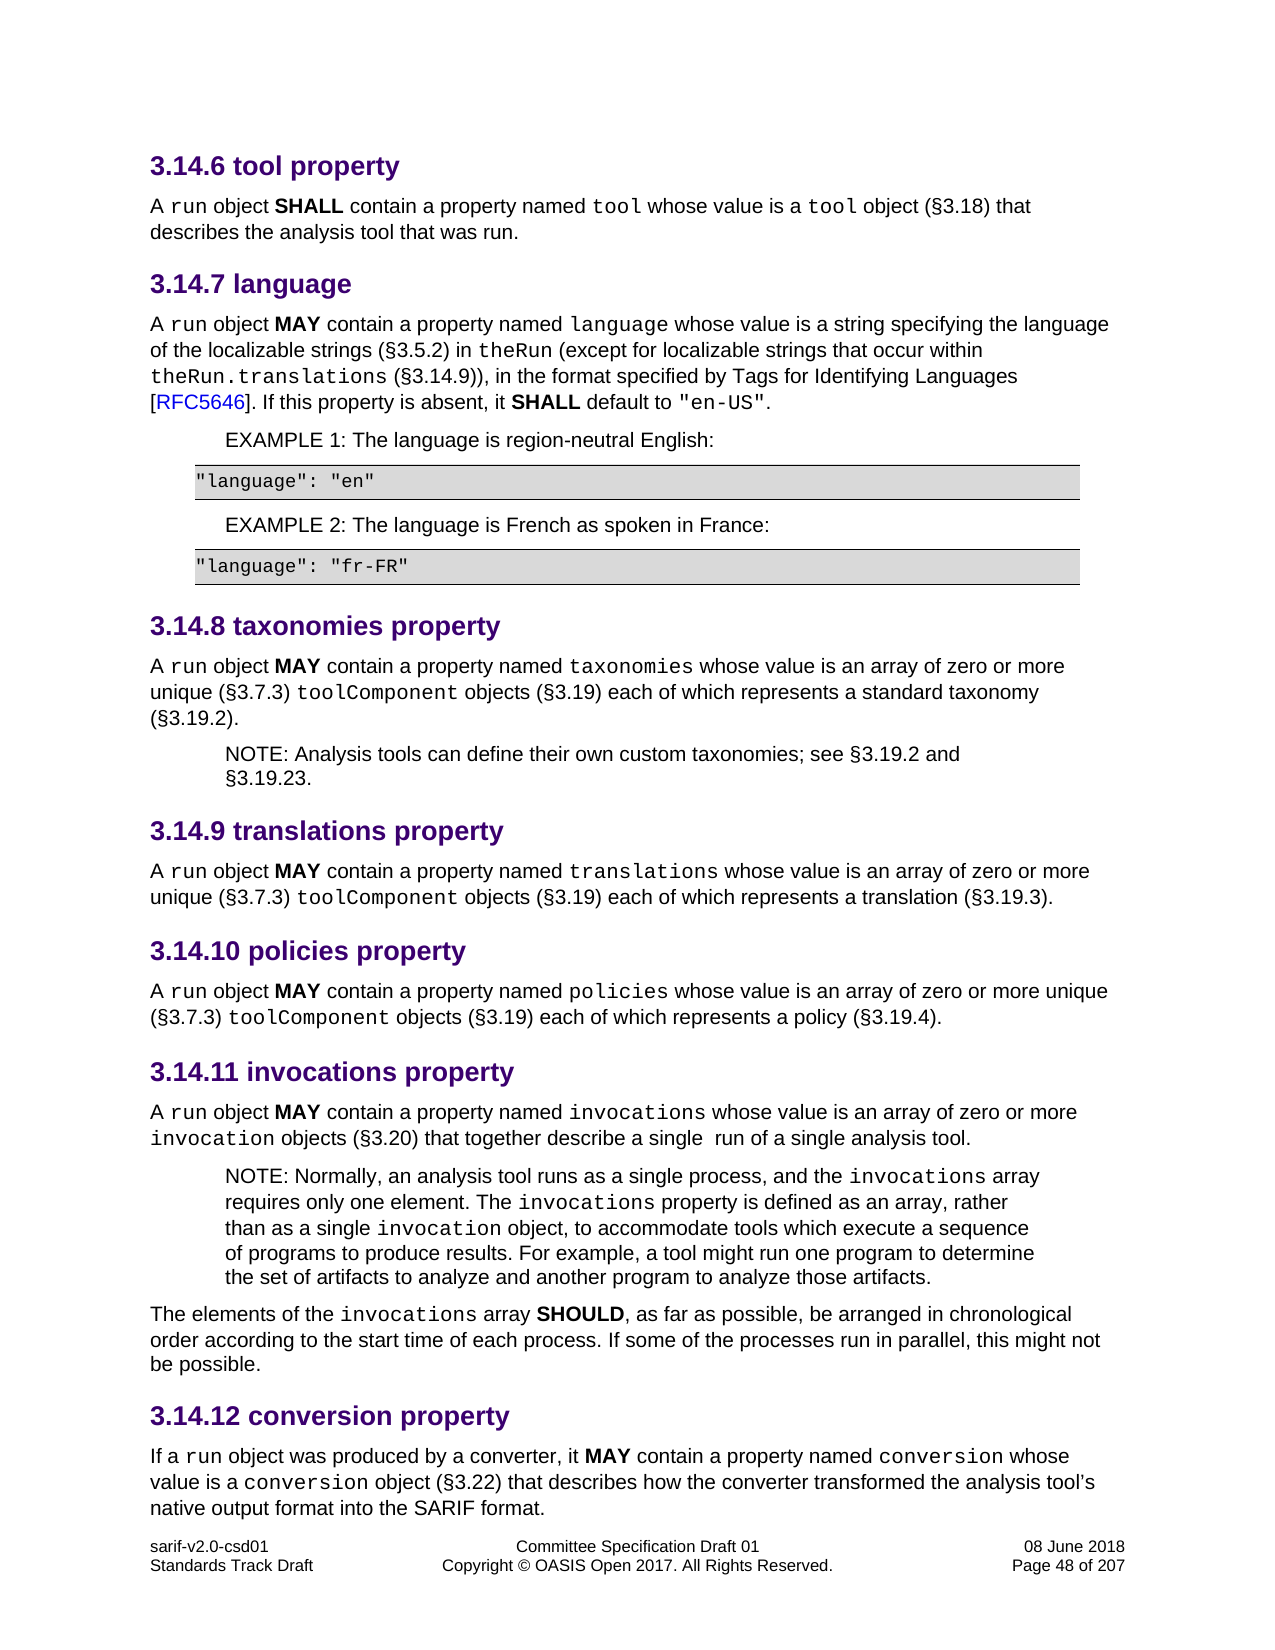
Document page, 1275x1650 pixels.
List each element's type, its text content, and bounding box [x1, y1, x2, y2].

text NOTE: Analysis tools can define their own custom taxonomies; see §3.19.2 and §3.19.23. [225, 742, 1050, 790]
text A run object MAY contain a property named taxonomies whose value is an array of zero or more unique (§3.7.3) toolComponent objects (§3.19) each of which represents a standard taxonomy (§3.19.2). [150, 654, 1125, 729]
subtitle policies property [150, 935, 1125, 967]
text "language": "en" [195, 466, 1080, 499]
text "language": "fr-FR" [195, 550, 1080, 584]
text A run object MAY contain a property named invocations whose value is an array of zero or more invocation objects (§3.20) that together describe a single run of a single analysis tool. [150, 1099, 1125, 1151]
text A run object MAY contain a property named policies whose value is an array of zero or more unique (§3.7.3) toolComponent objects (§3.19) each of which represents a policy (§3.19.4). [150, 979, 1125, 1031]
text EXAMPLE 1: The language is region-neutral English: [225, 428, 1050, 452]
subtitle tool property [150, 150, 1125, 181]
text A run object MAY contain a property named translations whose value is an array of zero or more unique (§3.7.3) toolComponent objects (§3.19) each of which represents a translation (§3.19.3). [150, 859, 1125, 910]
subtitle invocations property [150, 1056, 1125, 1087]
subtitle taxonomies property [150, 610, 1125, 641]
text EXAMPLE 2: The language is French as spoken in France: [225, 513, 1050, 537]
text A run object MAY contain a property named language whose value is a string specifying the language of the localizable strings (§3.5.2) in theRun (except for localizable strings that occur within theRun.translations (§3.14.9)), in the format specified by Tags for Identifying Languages [RFC5646]. If this property is absent, it SHALL default to "en-US". [150, 312, 1125, 416]
subtitle conversion property [150, 1400, 1125, 1432]
text A run object SHALL contain a property named tool whose value is a tool object (§3.18) that describes the analysis tool that was run. [150, 194, 1125, 243]
subtitle language [150, 268, 1125, 300]
subtitle translations property [150, 815, 1125, 846]
